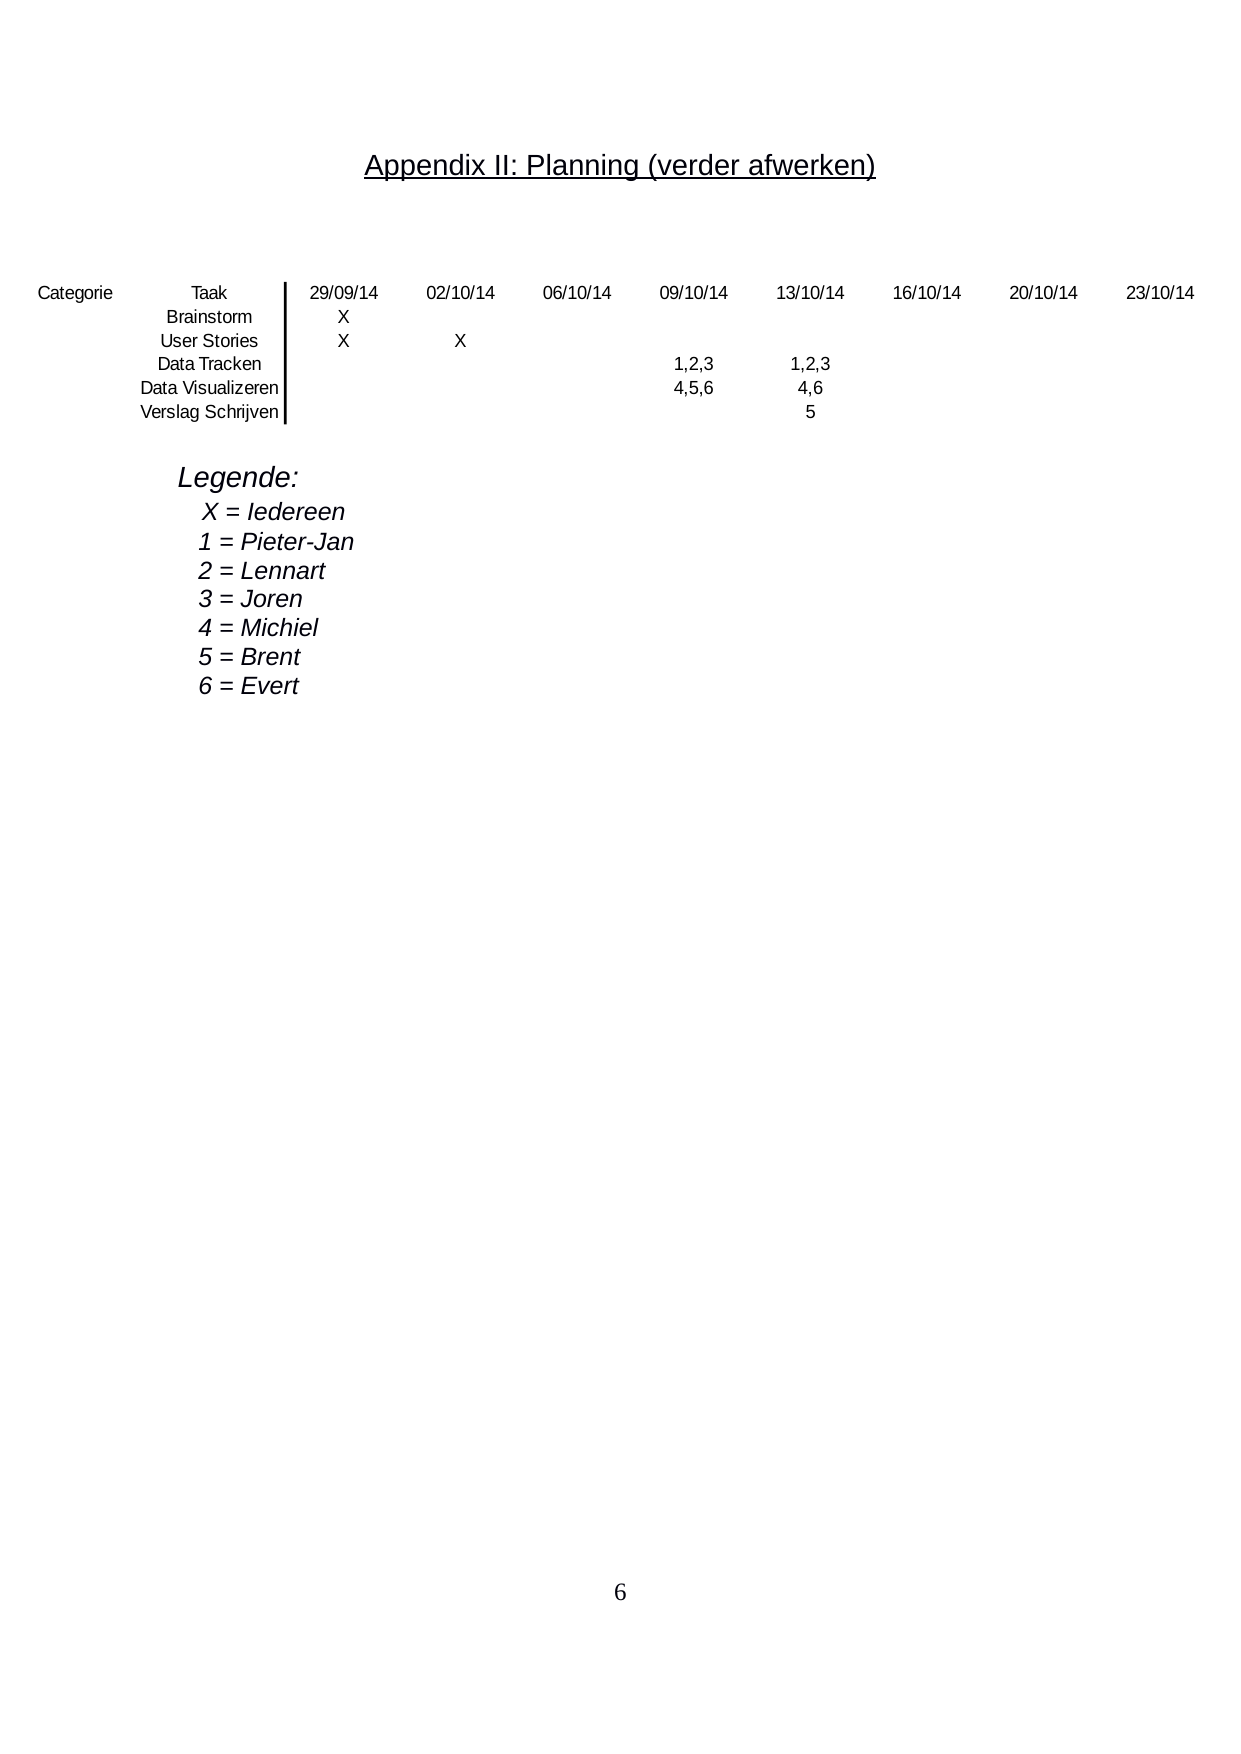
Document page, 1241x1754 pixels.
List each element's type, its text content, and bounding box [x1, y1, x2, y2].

text Appendix II: Planning (verder afwerken) [177, 148, 1063, 181]
text Legende: X = Iedereen 1 = Pieter-Jan 2 = Lennart 3 = Joren 4 = Michiel 5 = Brent 6 = Evert [177, 460, 1063, 699]
